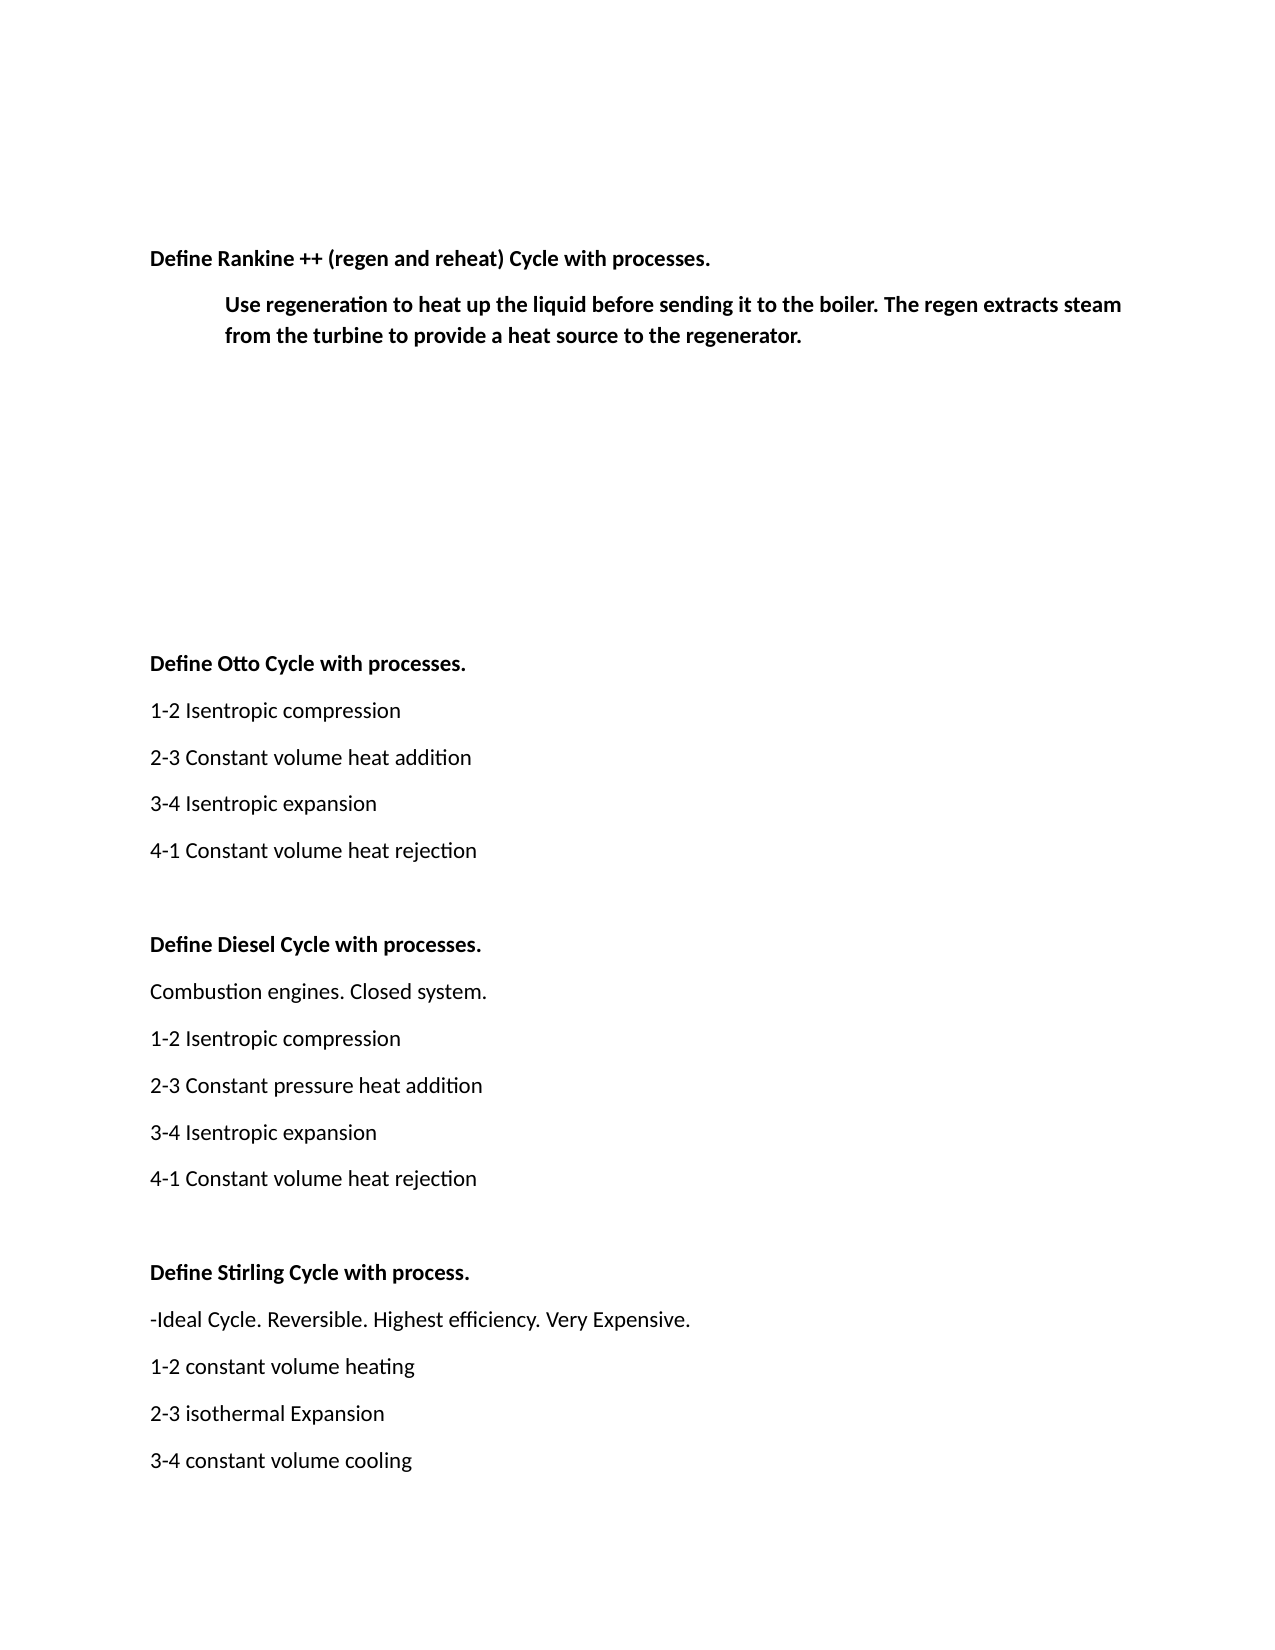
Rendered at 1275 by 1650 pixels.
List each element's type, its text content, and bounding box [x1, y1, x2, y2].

text 2-3 Constant volume heat addition [150, 743, 1125, 771]
text 1-2 Isentropic compression [150, 1024, 1125, 1052]
text 2-3 Constant pressure heat addition [150, 1071, 1125, 1099]
text 4-1 Constant volume heat rejection [150, 836, 1125, 864]
text 2-3 isothermal Expansion [150, 1399, 1125, 1427]
text Define Stirling Cycle with process. [150, 1258, 1125, 1286]
text 3-4 Isentropic expansion [150, 1118, 1125, 1146]
text 4-1 Constant volume heat rejection [150, 1164, 1125, 1193]
text Define Rankine ++ (regen and reheat) Cycle with processes. [150, 244, 1125, 272]
text Define Diesel Cycle with processes. [150, 930, 1125, 958]
text 3-4 constant volume cooling [150, 1446, 1125, 1474]
text -Ideal Cycle. Reversible. Highest efficiency. Very Expensive. [150, 1305, 1125, 1333]
text 3-4 Isentropic expansion [150, 789, 1125, 818]
text 1-2 constant volume heating [150, 1352, 1125, 1380]
text Use regeneration to heat up the liquid before sending it to the boiler. The regen extracts steam from the turbine to provide a heat source to the regenerator. [225, 291, 1125, 349]
text Combustion engines. Closed system. [150, 977, 1125, 1005]
text Define Otto Cycle with processes. [150, 649, 1125, 677]
text 1-2 Isentropic compression [150, 696, 1125, 724]
